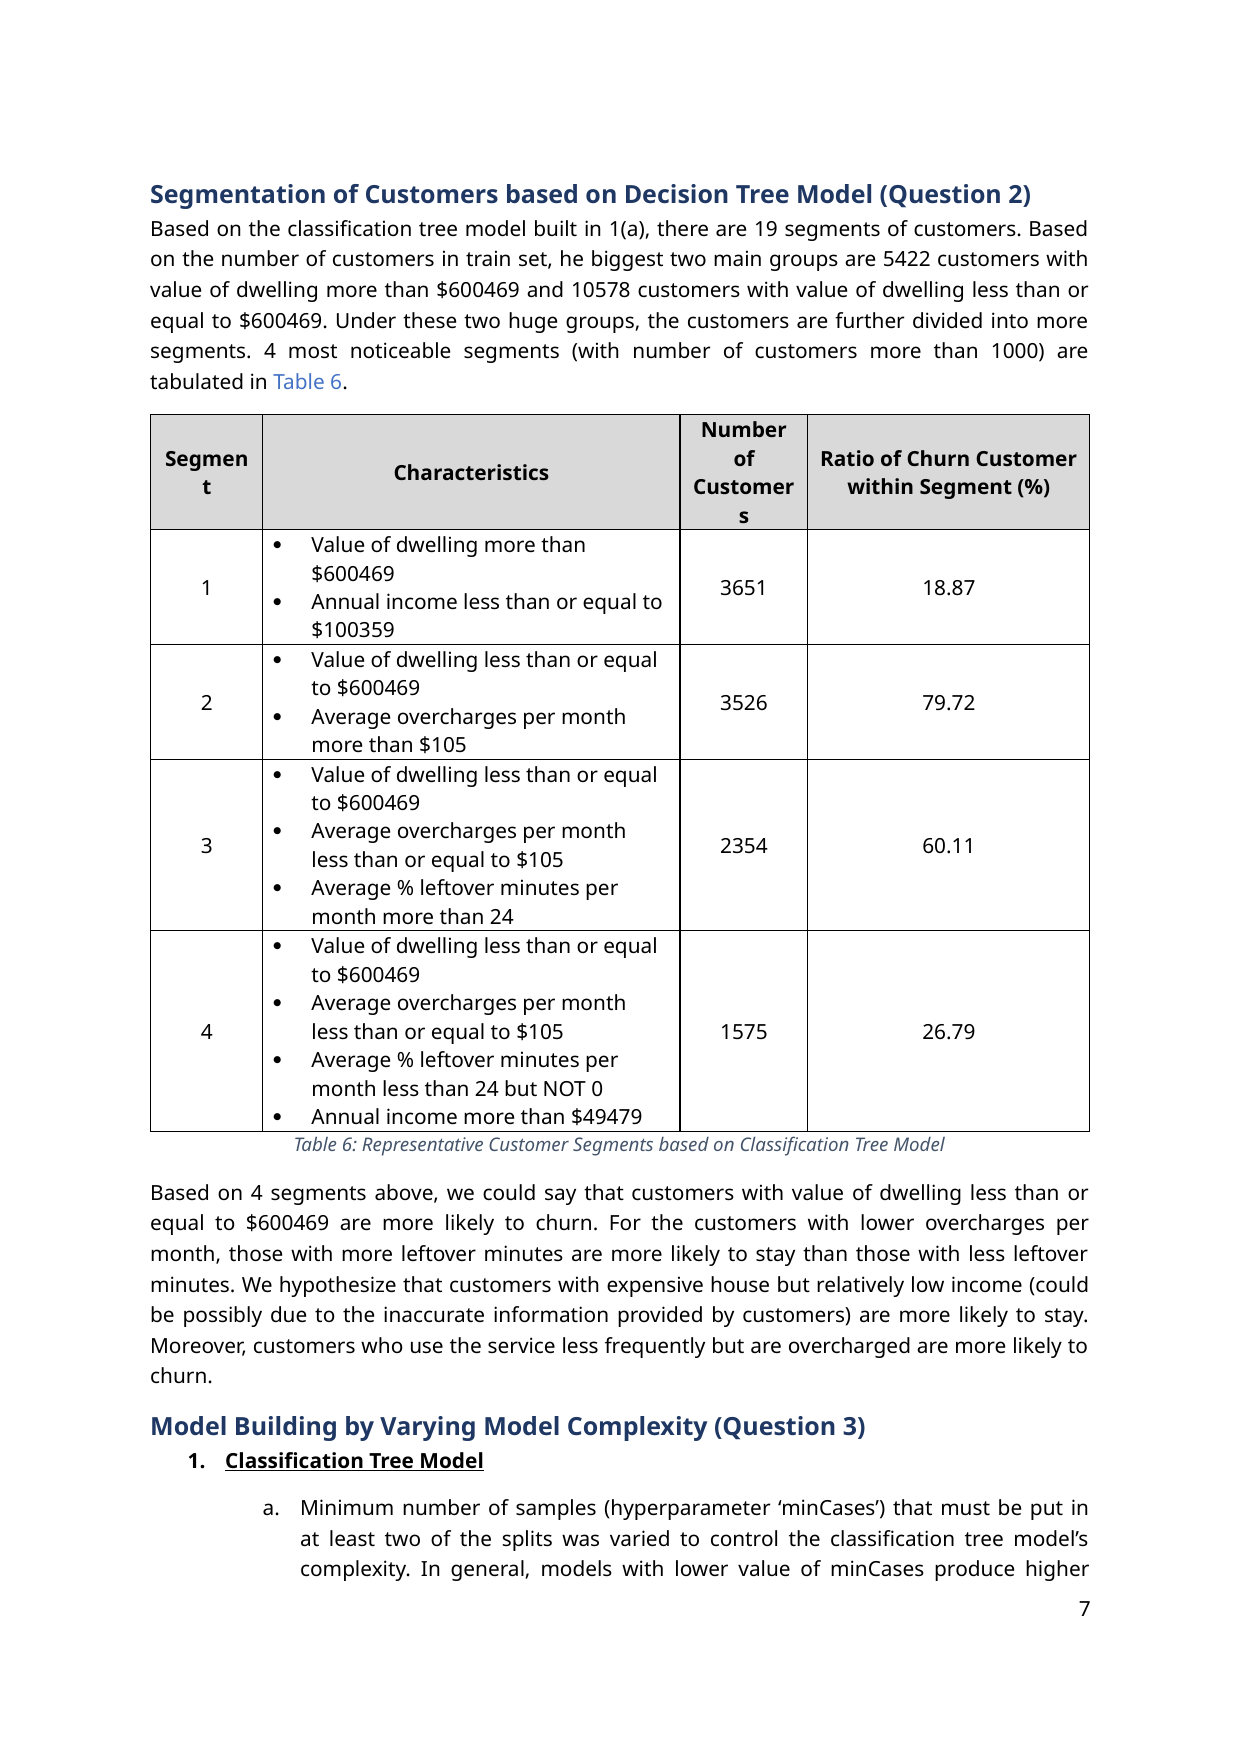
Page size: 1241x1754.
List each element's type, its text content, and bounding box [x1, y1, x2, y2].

table_cell Value of dwelling less than or equal to $600469 Average overcharges per month less than or equal to $105 Average % leftover minutes per month more than 24 [263, 760, 679, 930]
table_cell 2 [151, 645, 262, 759]
table_cell 3651 [681, 530, 807, 644]
table_header Characteristics [263, 415, 679, 529]
table_cell Value of dwelling more than $600469 Annual income less than or equal to $100359 [263, 530, 679, 644]
table_cell 3526 [681, 645, 807, 759]
table_header Ratio of Churn Customer within Segment (%) [808, 415, 1089, 529]
table_cell 1 [151, 530, 262, 644]
table_cell 1575 [681, 931, 807, 1131]
table_cell 2354 [681, 760, 807, 930]
table_cell 79.72 [808, 645, 1089, 759]
list Classification Tree Model [187, 1446, 1090, 1474]
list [262, 1493, 1090, 1583]
table_cell Value of dwelling less than or equal to $600469 Average overcharges per month less than or equal to $105 Average % leftover minutes per month less than 24 but NOT 0 Annual income more than $49479 [263, 931, 679, 1131]
text Table 6: Representative Customer Segments based on Classification Tree Model [150, 1132, 1090, 1157]
text Based on 4 segments above, we could say that customers with value of dwelling less than or equal to $600469 are more likely to churn. For the customers with lower overcharges per month, those with more leftover minutes are more likely to stay than those with less leftover minutes. We hypothesize that customers with expensive house but relatively low income (could be possibly due to the inaccurate information provided by customers) are more likely to stay. Moreover, customers who use the service less frequently but are overcharged are more likely to churn. [150, 1178, 1090, 1390]
table_header Segment [151, 415, 262, 529]
table_header Number of Customers [681, 415, 807, 529]
table_cell 26.79 [808, 931, 1089, 1131]
table_cell 18.87 [808, 530, 1089, 644]
subtitle Model Building by Varying Model Complexity (Question 3) [150, 1409, 1090, 1443]
table_cell 3 [151, 760, 262, 930]
text Based on the classification tree model built in 1(a), there are 19 segments of customers. Based on the number of customers in train set, he biggest two main groups are 5422 customers with value of dwelling more than $600469 and 10578 customers with value of dwelling less than or equal to $600469. Under these two huge groups, the customers are further divided into more segments. 4 most noticeable segments (with number of customers more than 1000) are tabulated in Table 6. [150, 214, 1090, 396]
subtitle Segmentation of Customers based on Decision Tree Model (Question 2) [150, 177, 1090, 211]
table_cell 60.11 [808, 760, 1089, 930]
table_cell 4 [151, 931, 262, 1131]
table_cell Value of dwelling less than or equal to $600469 Average overcharges per month more than $105 [263, 645, 679, 759]
